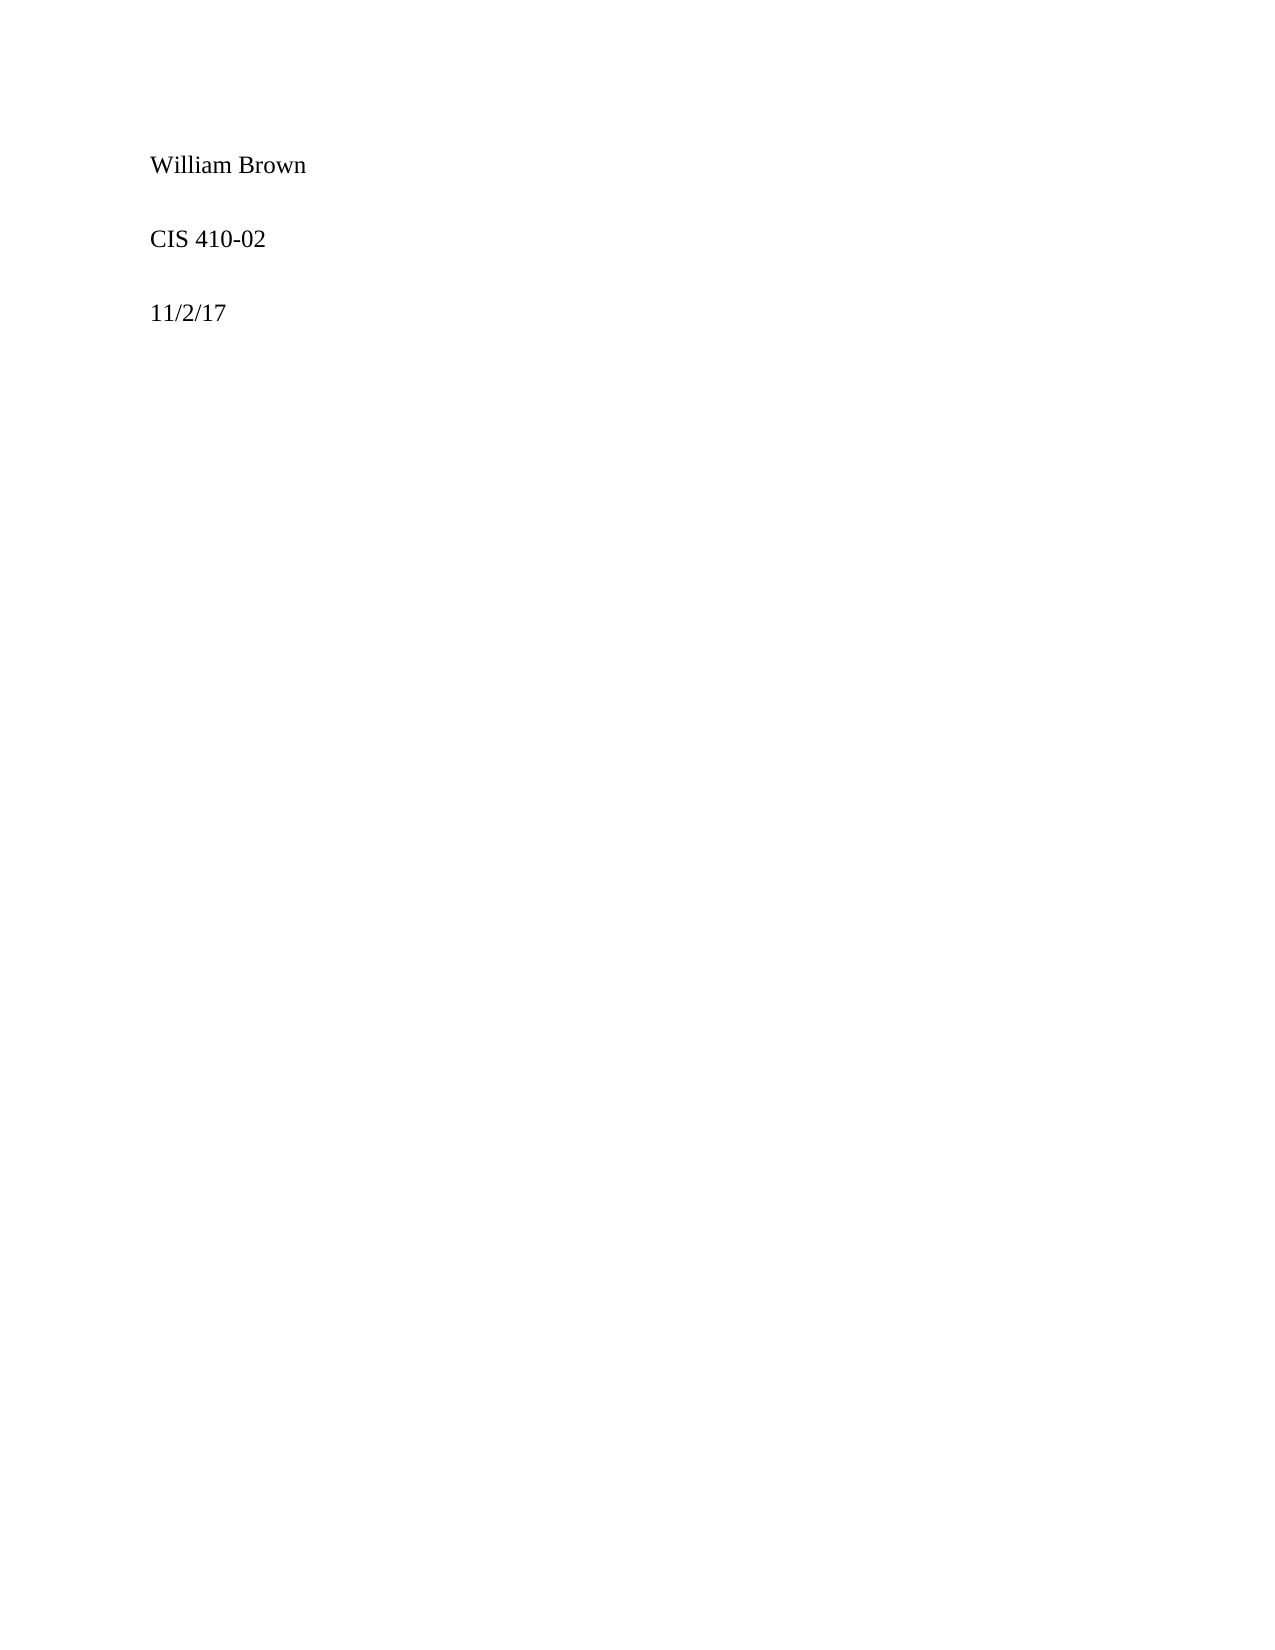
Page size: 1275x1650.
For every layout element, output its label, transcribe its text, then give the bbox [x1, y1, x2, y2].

text William Brown [150, 150, 1125, 179]
text CIS 410-02 [150, 224, 1125, 253]
text 11/2/17 [150, 298, 1125, 327]
